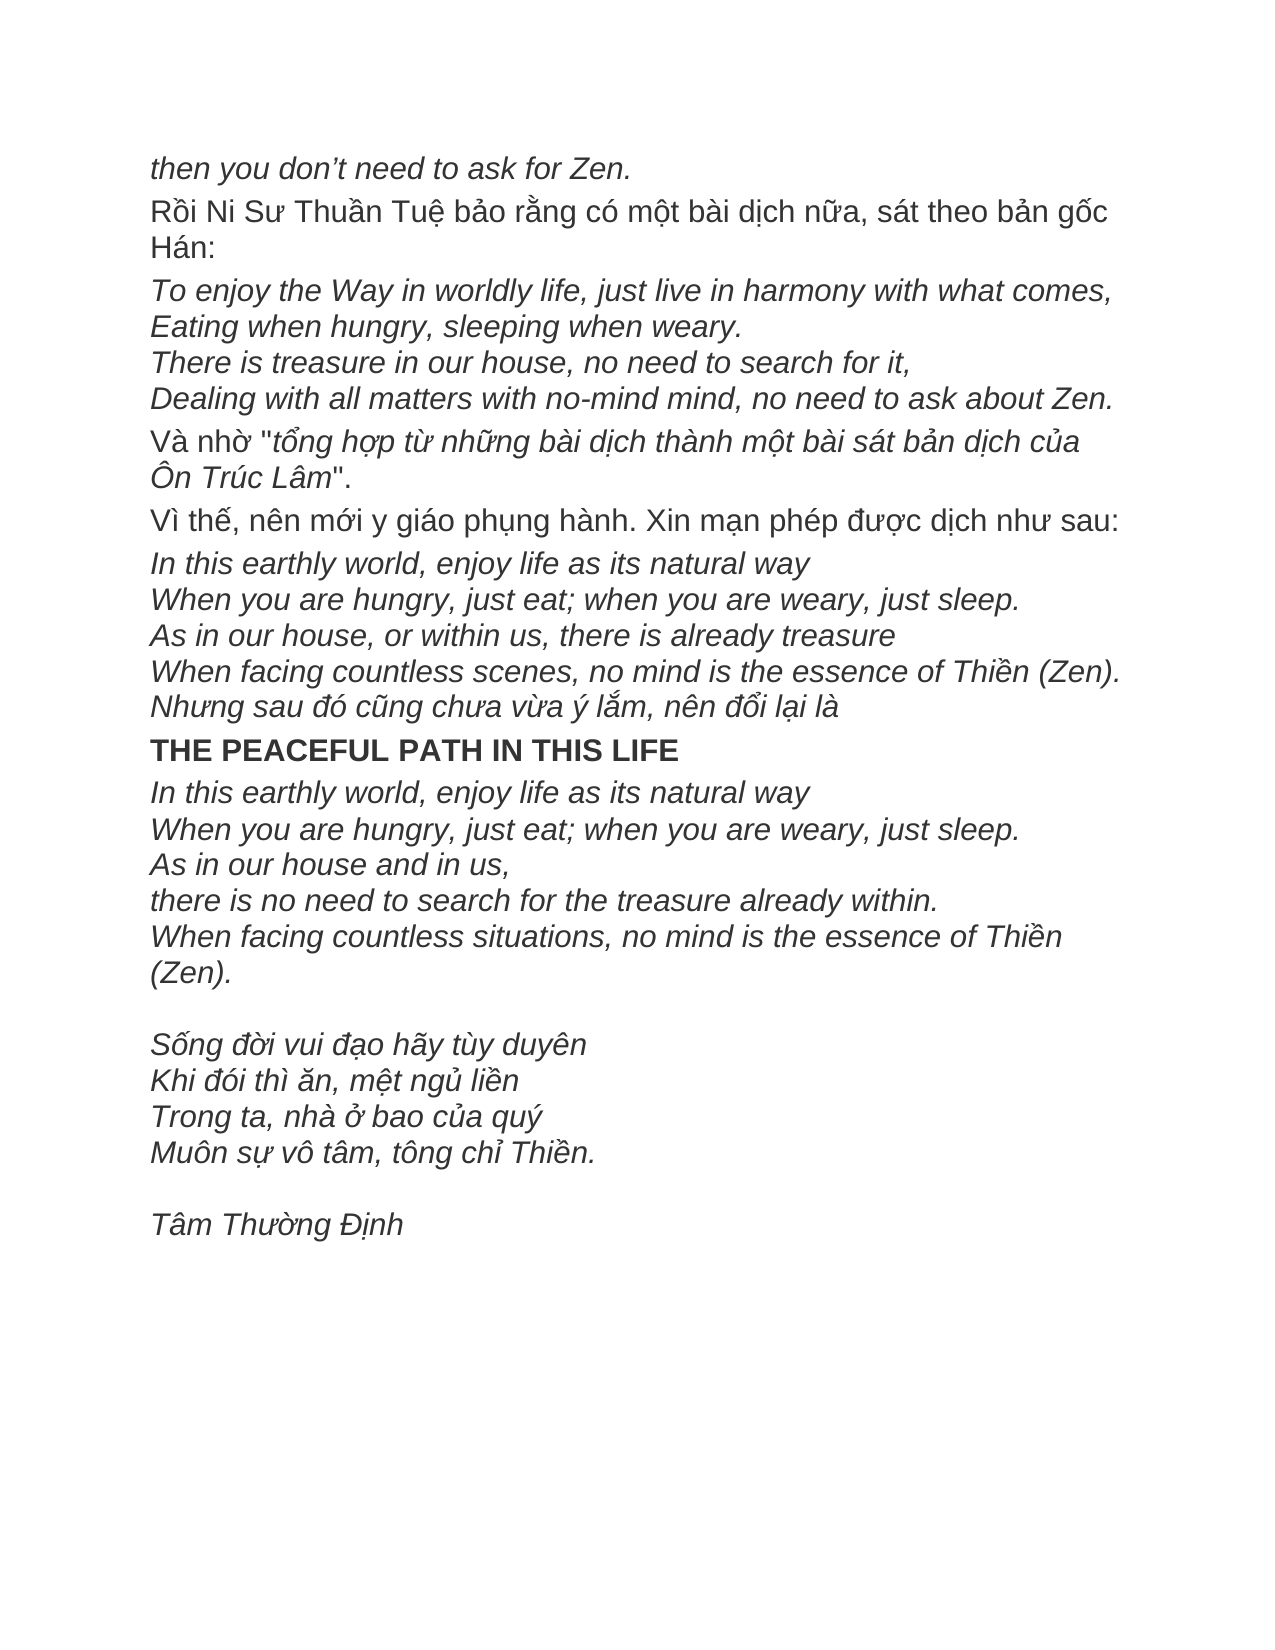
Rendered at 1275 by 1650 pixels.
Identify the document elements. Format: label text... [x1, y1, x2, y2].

text Muôn sự vô tâm, tông chỉ Thiền. [150, 1134, 1125, 1170]
text Và nhờ "tổng hợp từ những bài dịch thành một bài sát bản dịch của Ôn Trúc Lâm". [150, 423, 1125, 495]
text To enjoy the Way in worldly life, just live in harmony with what comes, [150, 272, 1125, 308]
text Trong ta, nhà ở bao của quý [150, 1098, 1125, 1134]
text There is treasure in our house, no need to search for it, [150, 344, 1125, 380]
text Rồi Ni Sư Thuần Tuệ bảo rằng có một bài dịch nữa, sát theo bản gốc Hán: [150, 193, 1125, 265]
text As in our house and in us, [150, 846, 1125, 882]
text When you are hungry, just eat; when you are weary, just sleep. [150, 811, 1125, 846]
text Sống đời vui đạo hãy tùy duyên [150, 1026, 1125, 1062]
text When facing countless situations, no mind is the essence of Thiền (Zen). [150, 918, 1125, 990]
text As in our house, or within us, there is already treasure [150, 617, 1125, 653]
text Nhưng sau đó cũng chưa vừa ý lắm, nên đổi lại là [150, 688, 1125, 724]
text When facing countless scenes, no mind is the essence of Thiền (Zen). [150, 653, 1125, 688]
text there is no need to search for the treasure already within. [150, 882, 1125, 918]
text Eating when hungry, sleeping when weary. [150, 308, 1125, 344]
text THE PEACEFUL PATH IN THIS LIFE [150, 732, 1125, 767]
text In this earthly world, enjoy life as its natural way [150, 545, 1125, 581]
text Vì thế, nên mới y giáo phụng hành. Xin mạn phép được dịch như sau: [150, 502, 1125, 538]
text then you don’t need to ask for Zen. [150, 150, 1125, 186]
text Dealing with all matters with no-mind mind, no need to ask about Zen. [150, 380, 1125, 416]
text When you are hungry, just eat; when you are weary, just sleep. [150, 581, 1125, 617]
text In this earthly world, enjoy life as its natural way [150, 774, 1125, 811]
text Khi đói thì ăn, mệt ngủ liền [150, 1062, 1125, 1098]
text Tâm Thường Định [150, 1206, 1125, 1242]
